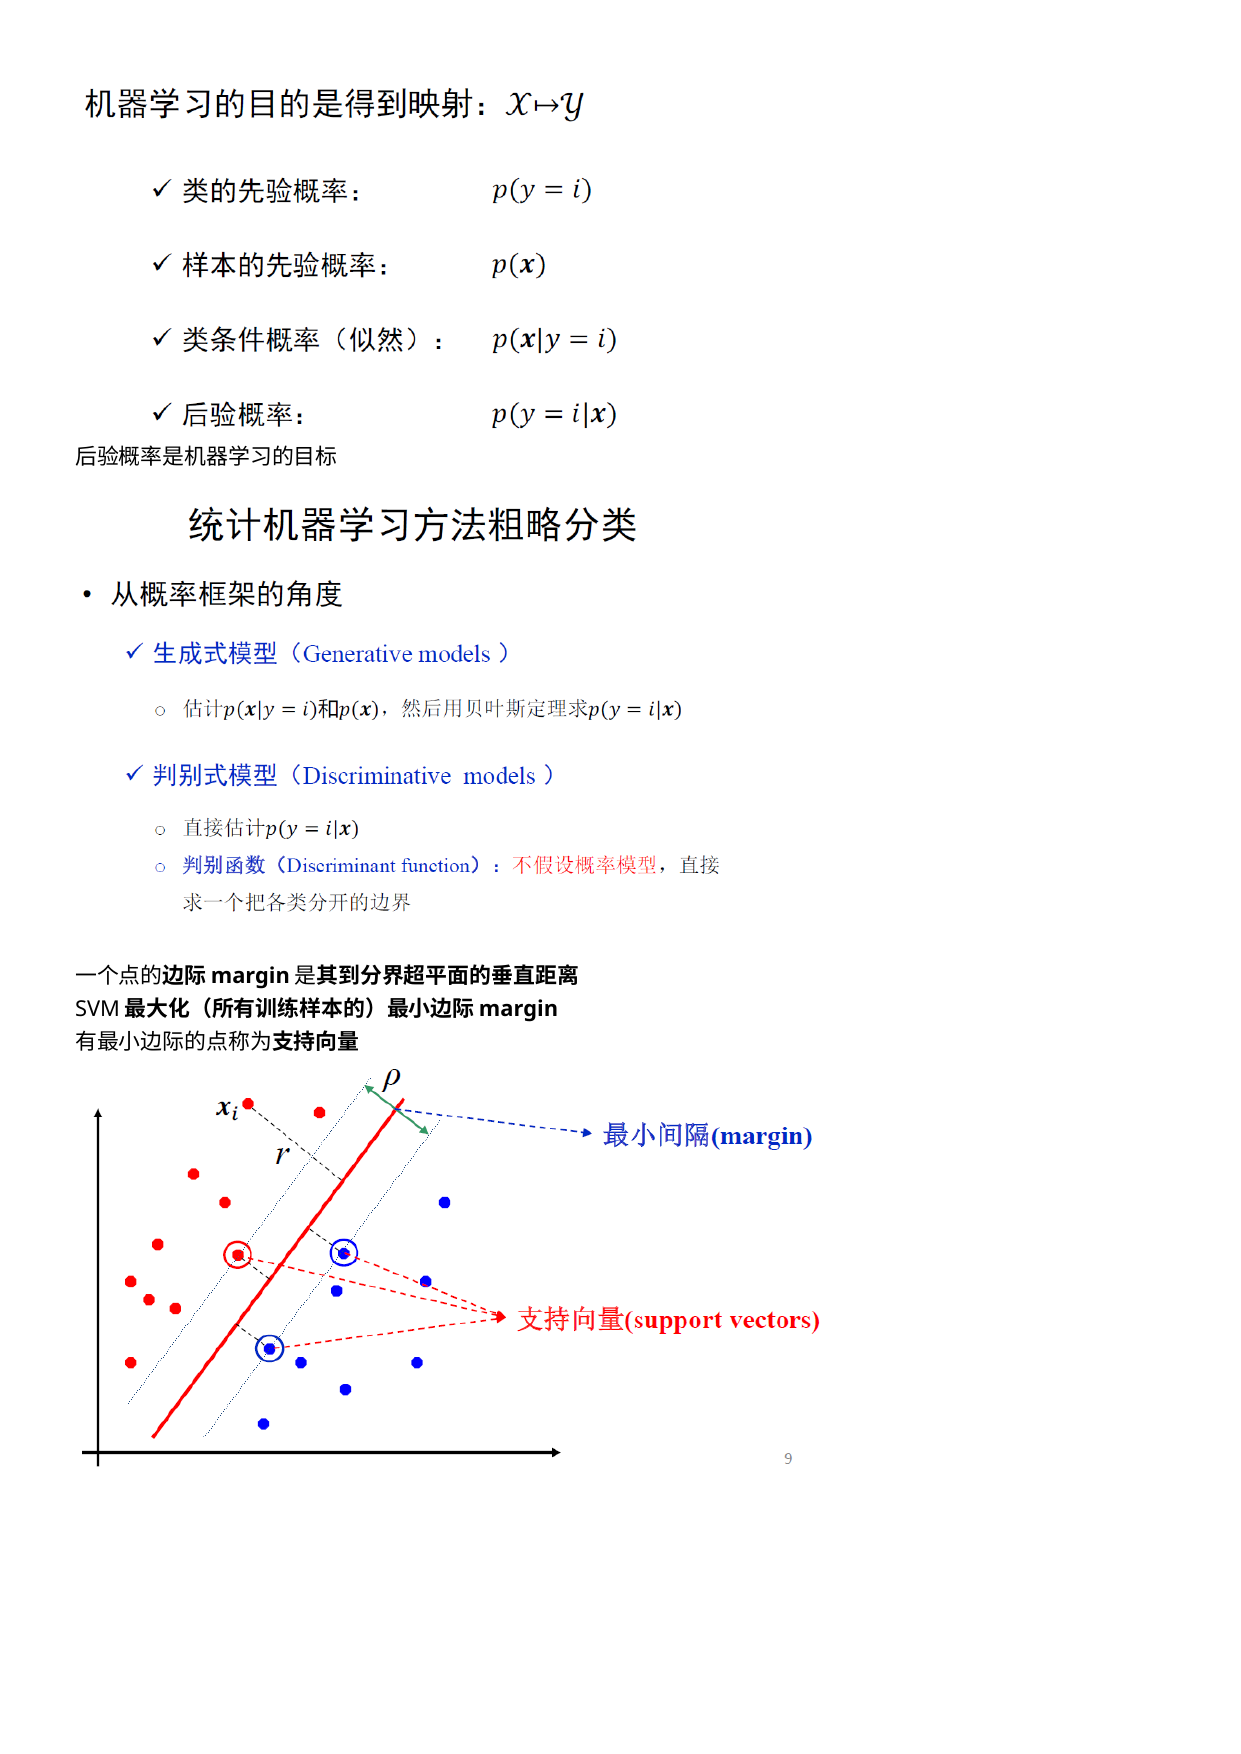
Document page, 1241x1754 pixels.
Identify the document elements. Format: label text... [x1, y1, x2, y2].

text 后验概率是机器学习的目标 [75, 438, 1165, 471]
text 有最小边际的点称为支持向量 [75, 1023, 1165, 1056]
picture [75, 1055, 825, 1470]
picture [75, 80, 624, 436]
text SVM最大化（所有训练样本的）最小边际margin [75, 991, 1165, 1023]
text 一个点的边际margin是其到分界超平面的垂直距离 [75, 958, 1165, 991]
picture [75, 503, 722, 917]
